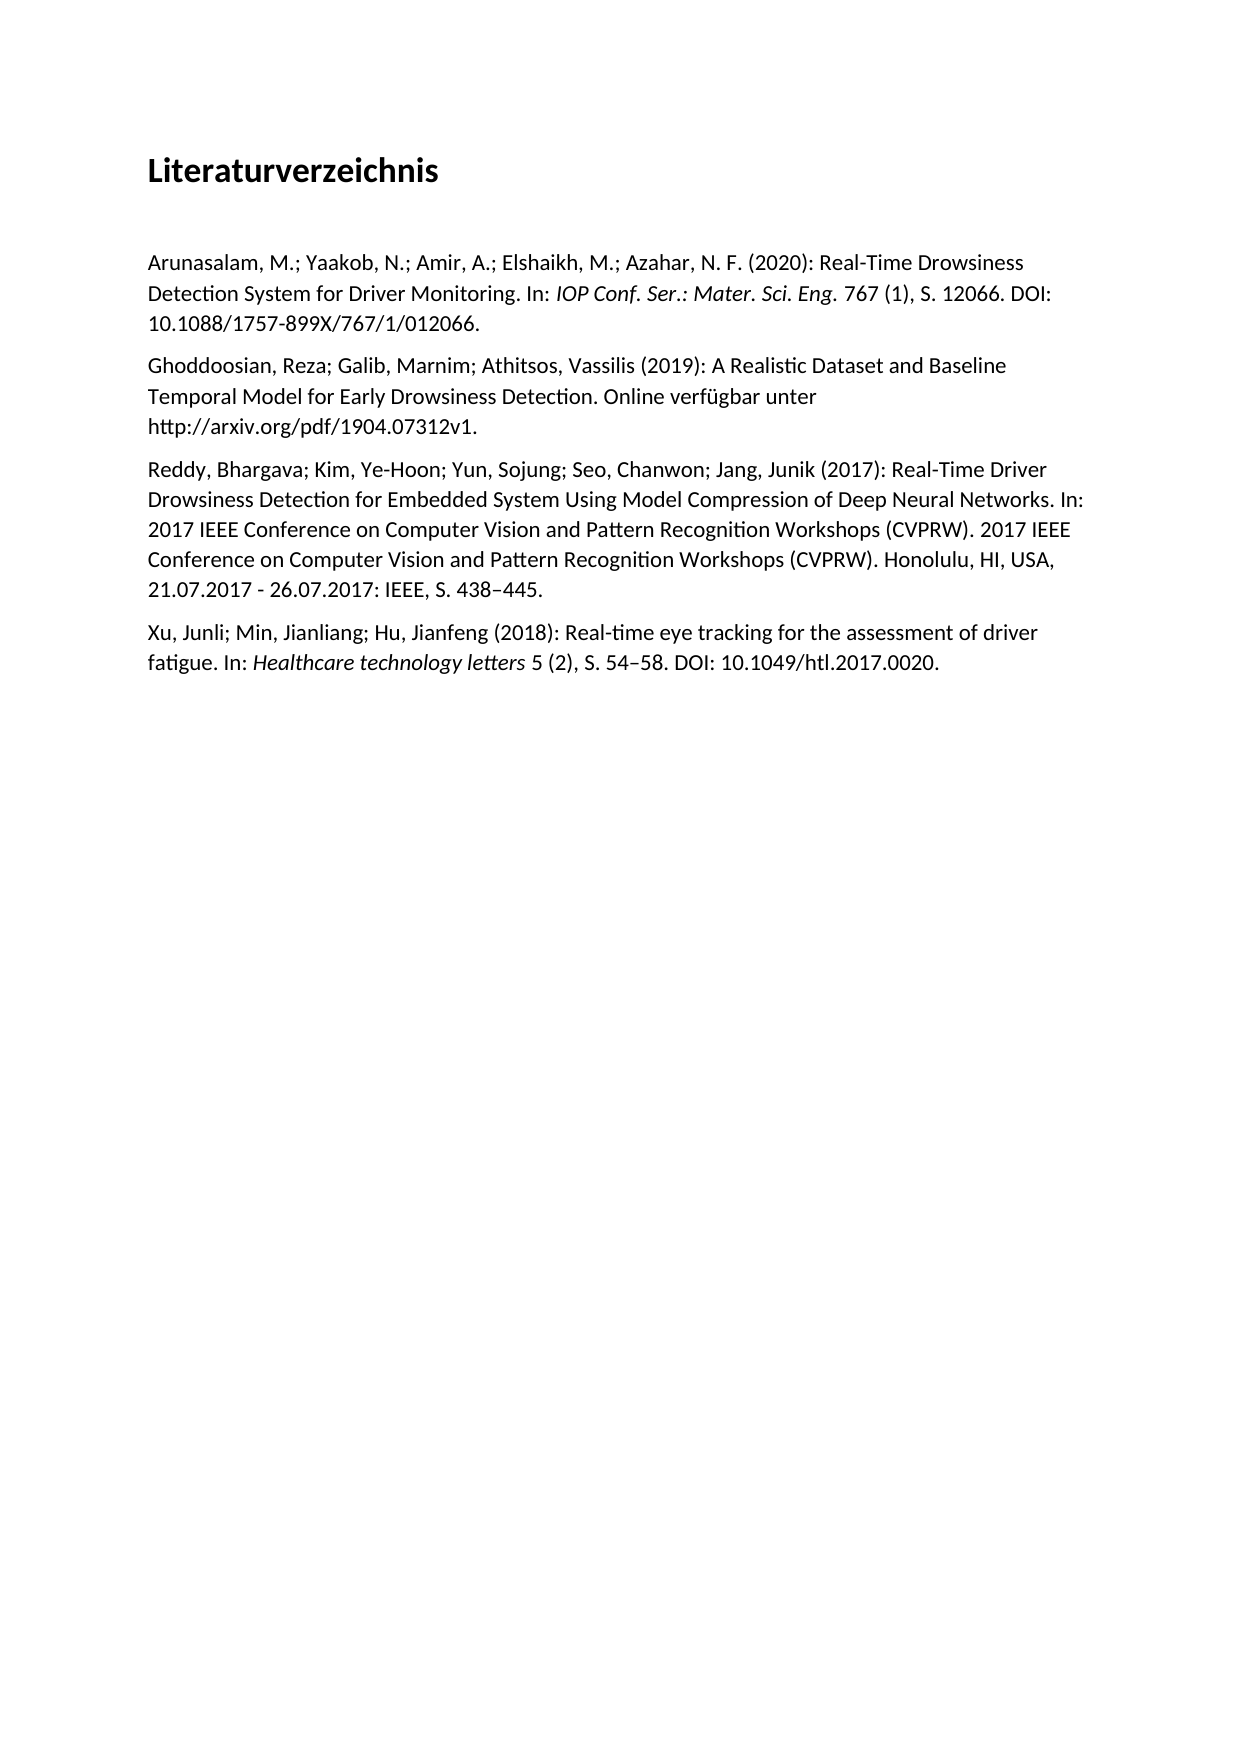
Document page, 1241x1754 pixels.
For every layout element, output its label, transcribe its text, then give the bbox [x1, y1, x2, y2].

text Literaturverzeichnis [148, 148, 1092, 191]
text Arunasalam, M.; Yaakob, N.; Amir, A.; Elshaikh, M.; Azahar, N. F. (2020): Real-Time Drowsiness Detection System for Driver Monitoring. In: IOP Conf. Ser.: Mater. Sci. Eng. 767 (1), S. 12066. DOI: 10.1088/1757-899X/767/1/012066. [148, 248, 1092, 337]
text Reddy, Bhargava; Kim, Ye-Hoon; Yun, Sojung; Seo, Chanwon; Jang, Junik (2017): Real-Time Driver Drowsiness Detection for Embedded System Using Model Compression of Deep Neural Networks. In: 2017 IEEE Conference on Computer Vision and Pattern Recognition Workshops (CVPRW). 2017 IEEE Conference on Computer Vision and Pattern Recognition Workshops (CVPRW). Honolulu, HI, USA, 21.07.2017 - 26.07.2017: IEEE, S. 438–445. [148, 455, 1092, 603]
text Ghoddoosian, Reza; Galib, Marnim; Athitsos, Vassilis (2019): A Realistic Dataset and Baseline Temporal Model for Early Drowsiness Detection. Online verfügbar unter http://arxiv.org/pdf/1904.07312v1. [148, 352, 1092, 440]
text Xu, Junli; Min, Jianliang; Hu, Jianfeng (2018): Real-time eye tracking for the assessment of driver fatigue. In: Healthcare technology letters 5 (2), S. 54–58. DOI: 10.1049/htl.2017.0020. [148, 618, 1092, 676]
